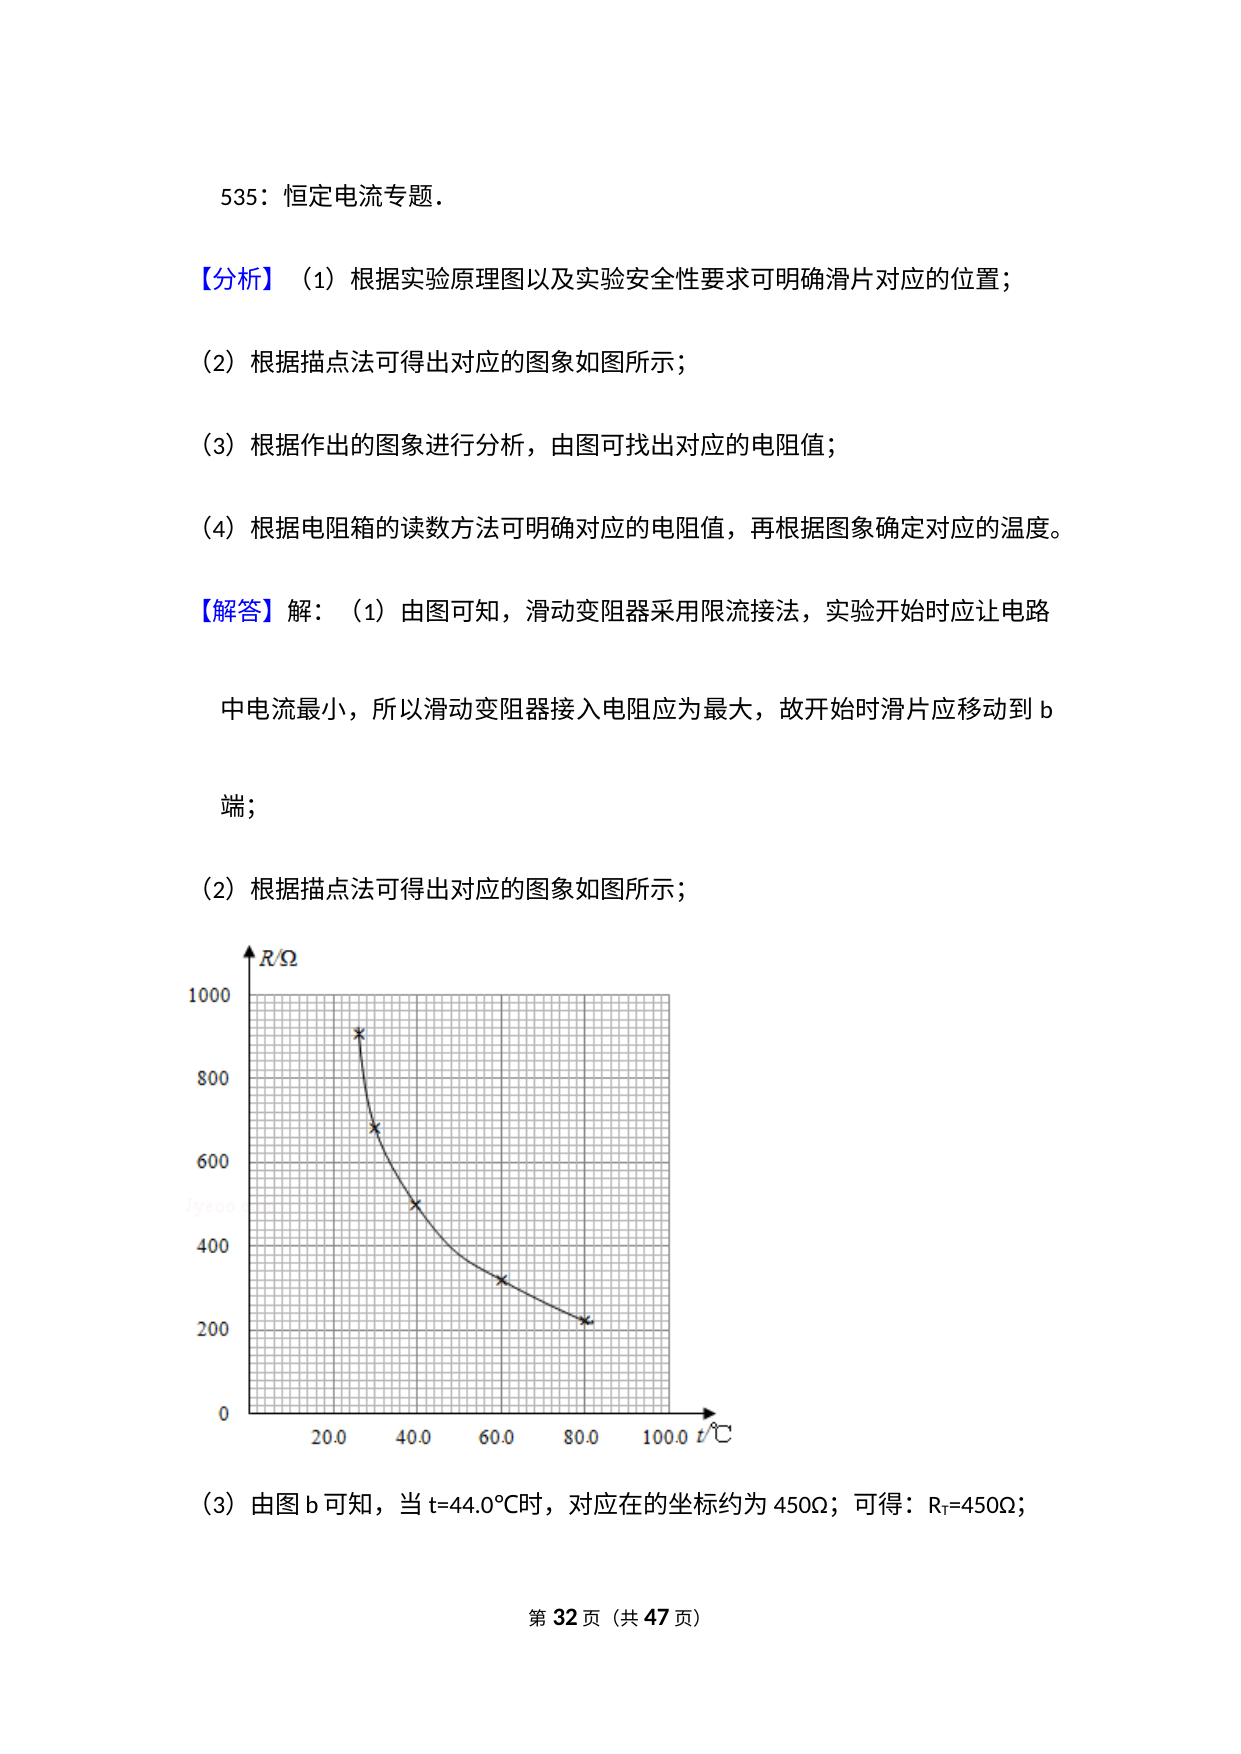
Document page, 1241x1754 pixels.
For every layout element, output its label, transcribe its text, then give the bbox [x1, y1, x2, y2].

text （4）根据电阻箱的读数方法可明确对应的电阻值，再根据图象确定对应的温度。 [187, 494, 1053, 559]
text （2）根据描点法可得出对应的图象如图所示； [187, 856, 1053, 921]
text 【专题】13：实验题；23：实验探究题；31：定性思想；46：实验分析法；535：恒定电流专题． [187, 162, 1053, 227]
text 【分析】（1）根据实验原理图以及实验安全性要求可明确滑片对应的位置； [187, 245, 1053, 310]
text （2）根据描点法可得出对应的图象如图所示； [187, 328, 1053, 393]
text （3）根据作出的图象进行分析，由图可找出对应的电阻值； [187, 411, 1053, 476]
picture [183, 938, 735, 1449]
text （3）由图b可知，当t=44.0℃时，对应在的坐标约为450Ω；可得：RT=450Ω； [187, 1470, 1053, 1535]
text 【解答】解：（1）由图可知，滑动变阻器采用限流接法，实验开始时应让电路中电流最小，所以滑动变阻器接入电阻应为最大，故开始时滑片应移动到b端； [187, 577, 1053, 837]
